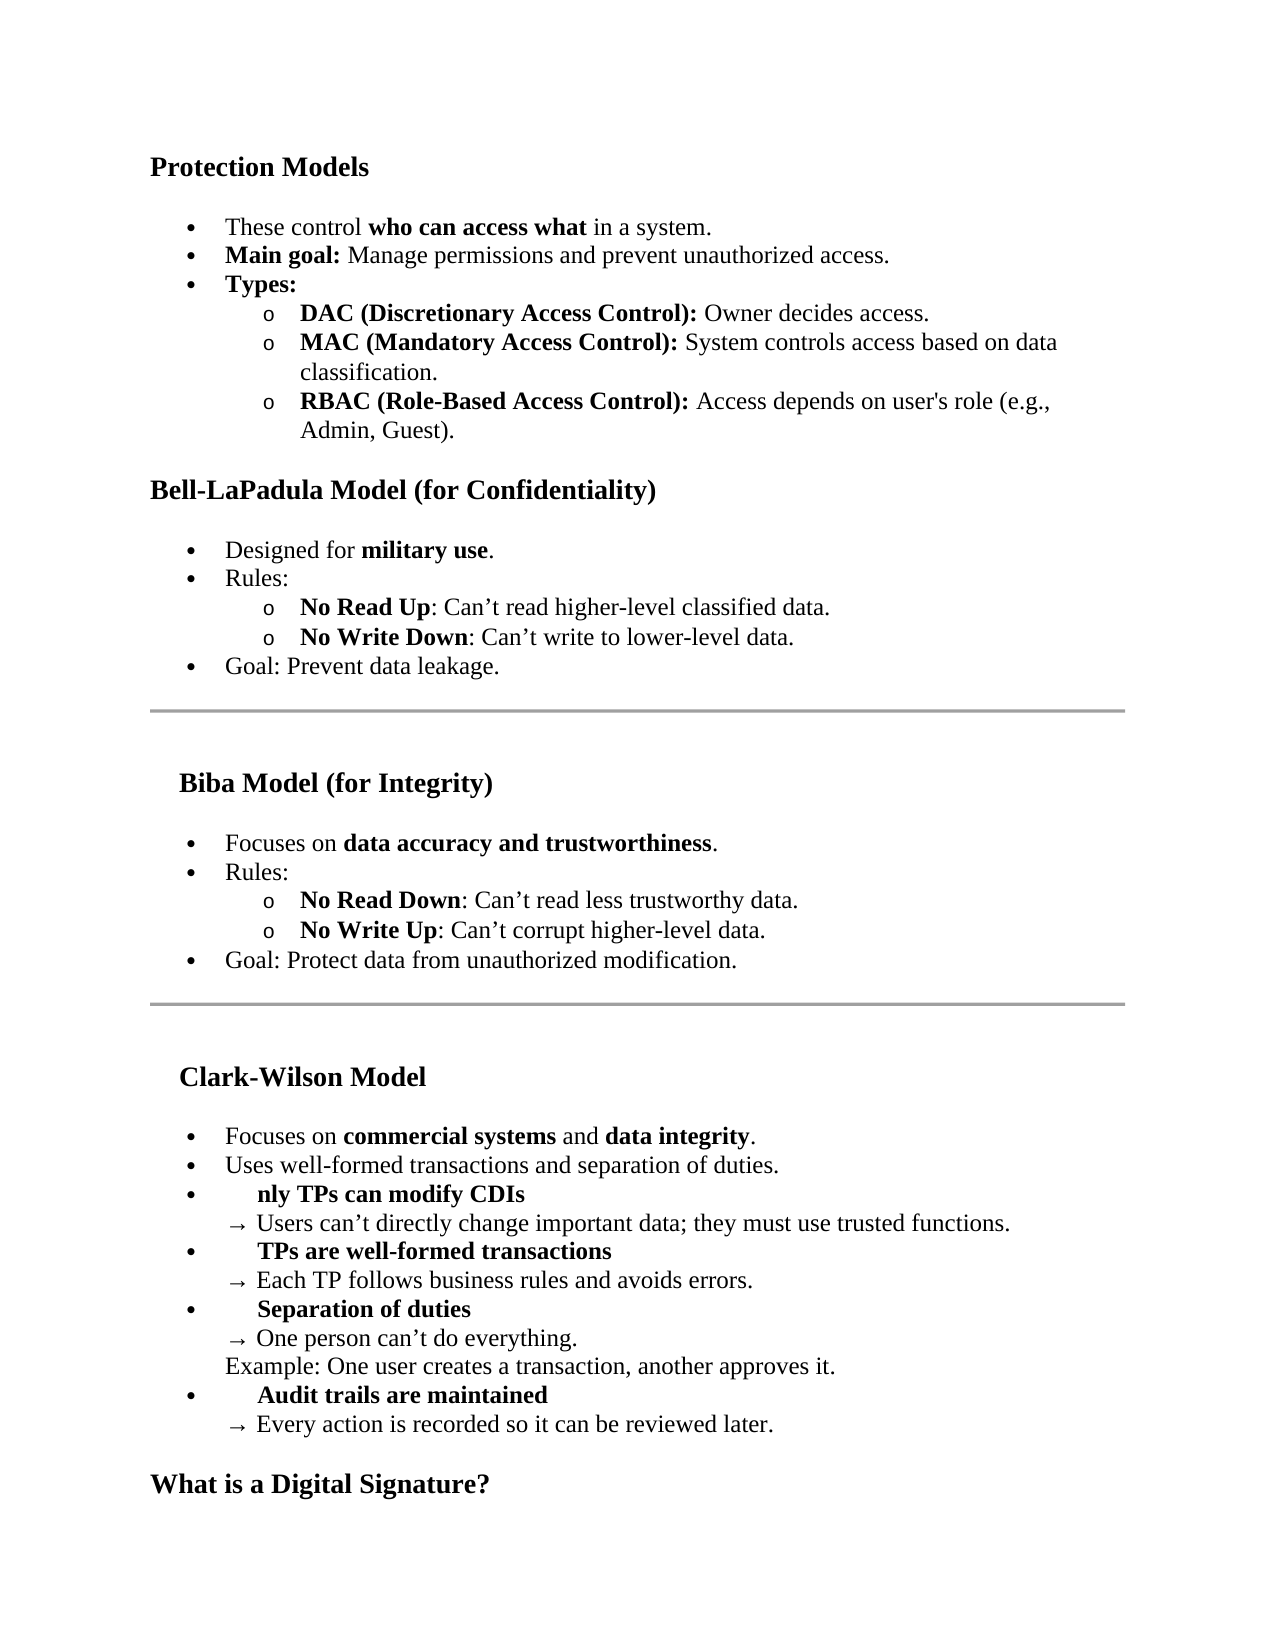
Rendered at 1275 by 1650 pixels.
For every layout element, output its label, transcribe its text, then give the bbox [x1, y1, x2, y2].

list  Audit trails are maintained → Every action is recorded so it can be reviewed later. [187, 1380, 1125, 1438]
list  Separation of duties → One person can’t do everything. Example: One user creates a transaction, another approves it. [187, 1294, 1125, 1380]
list Designed for military use. [187, 535, 1125, 563]
list Uses well-formed transactions and separation of duties. [187, 1150, 1125, 1179]
list  TPs are well-formed transactions → Each TP follows business rules and avoids errors. [187, 1236, 1125, 1294]
list These control who can access what in a system. [187, 212, 1125, 240]
list Focuses on data accuracy and trustworthiness. [187, 828, 1125, 857]
list DAC (Discretionary Access Control): Owner decides access. [262, 298, 1125, 327]
text 🧩 Clark-Wilson Model [150, 1060, 1125, 1092]
list Rules: [187, 857, 1125, 886]
text What is a Digital Signature? [150, 1467, 1125, 1499]
list Main goal: Manage permissions and prevent unauthorized access. [187, 240, 1125, 269]
list MAC (Mandatory Access Control): System controls access based on data classification. [262, 327, 1125, 386]
list No Write Down: Can’t write to lower-level data. [262, 622, 1125, 651]
list Rules: [187, 563, 1125, 592]
list  nly TPs can modify CDIs → Users can’t directly change important data; they must use trusted functions. [187, 1179, 1125, 1236]
text Bell-LaPadula Model (for Confidentiality) [150, 473, 1125, 506]
list Focuses on commercial systems and data integrity. [187, 1121, 1125, 1150]
list Types: [187, 269, 1125, 298]
list No Read Down: Can’t read less trustworthy data. [262, 886, 1125, 915]
text Protection Models [150, 150, 1125, 182]
list RBAC (Role-Based Access Control): Access depends on user's role (e.g., Admin, Guest). [262, 386, 1125, 444]
list No Write Up: Can’t corrupt higher-level data. [262, 915, 1125, 945]
text 🧩 Biba Model (for Integrity) [150, 767, 1125, 799]
list No Read Up: Can’t read higher-level classified data. [262, 592, 1125, 622]
list Goal: Prevent data leakage. [187, 651, 1125, 680]
list Goal: Protect data from unauthorized modification. [187, 945, 1125, 973]
